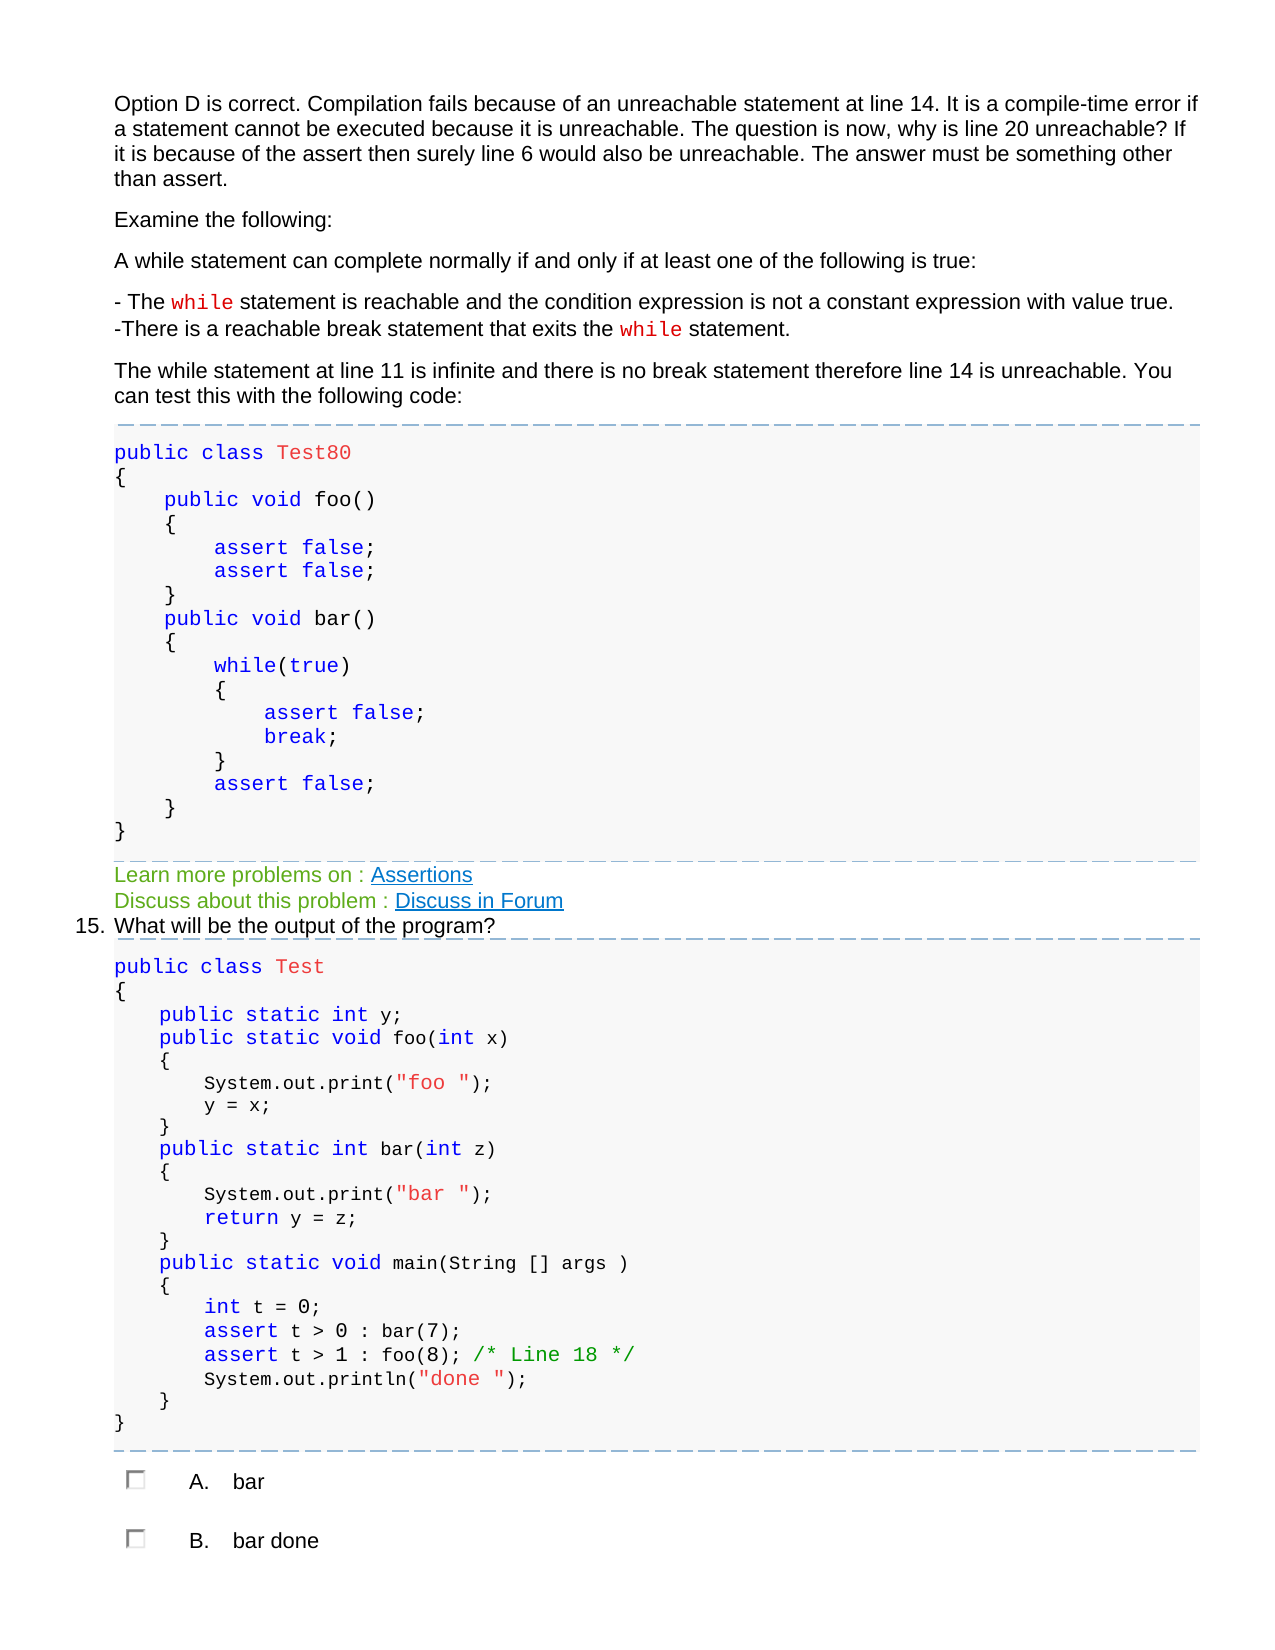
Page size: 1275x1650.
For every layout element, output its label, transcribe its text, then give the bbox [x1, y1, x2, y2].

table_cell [114, 75, 1200, 424]
table_header What will be the output of the program? public class Test { public static int y; public static void foo(int x) { System.out.print("foo "); y = x; } public static int bar(int z) { System.out.print("bar "); return y = z; } public static void main(String [] args ) { int t = 0; assert t > 0 : bar(7); assert t > 1 : foo(8); /* Line 18 */ System.out.println("done "); } } [114, 913, 1200, 938]
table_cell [114, 1452, 1200, 1570]
table_header 15. [75, 913, 114, 1570]
